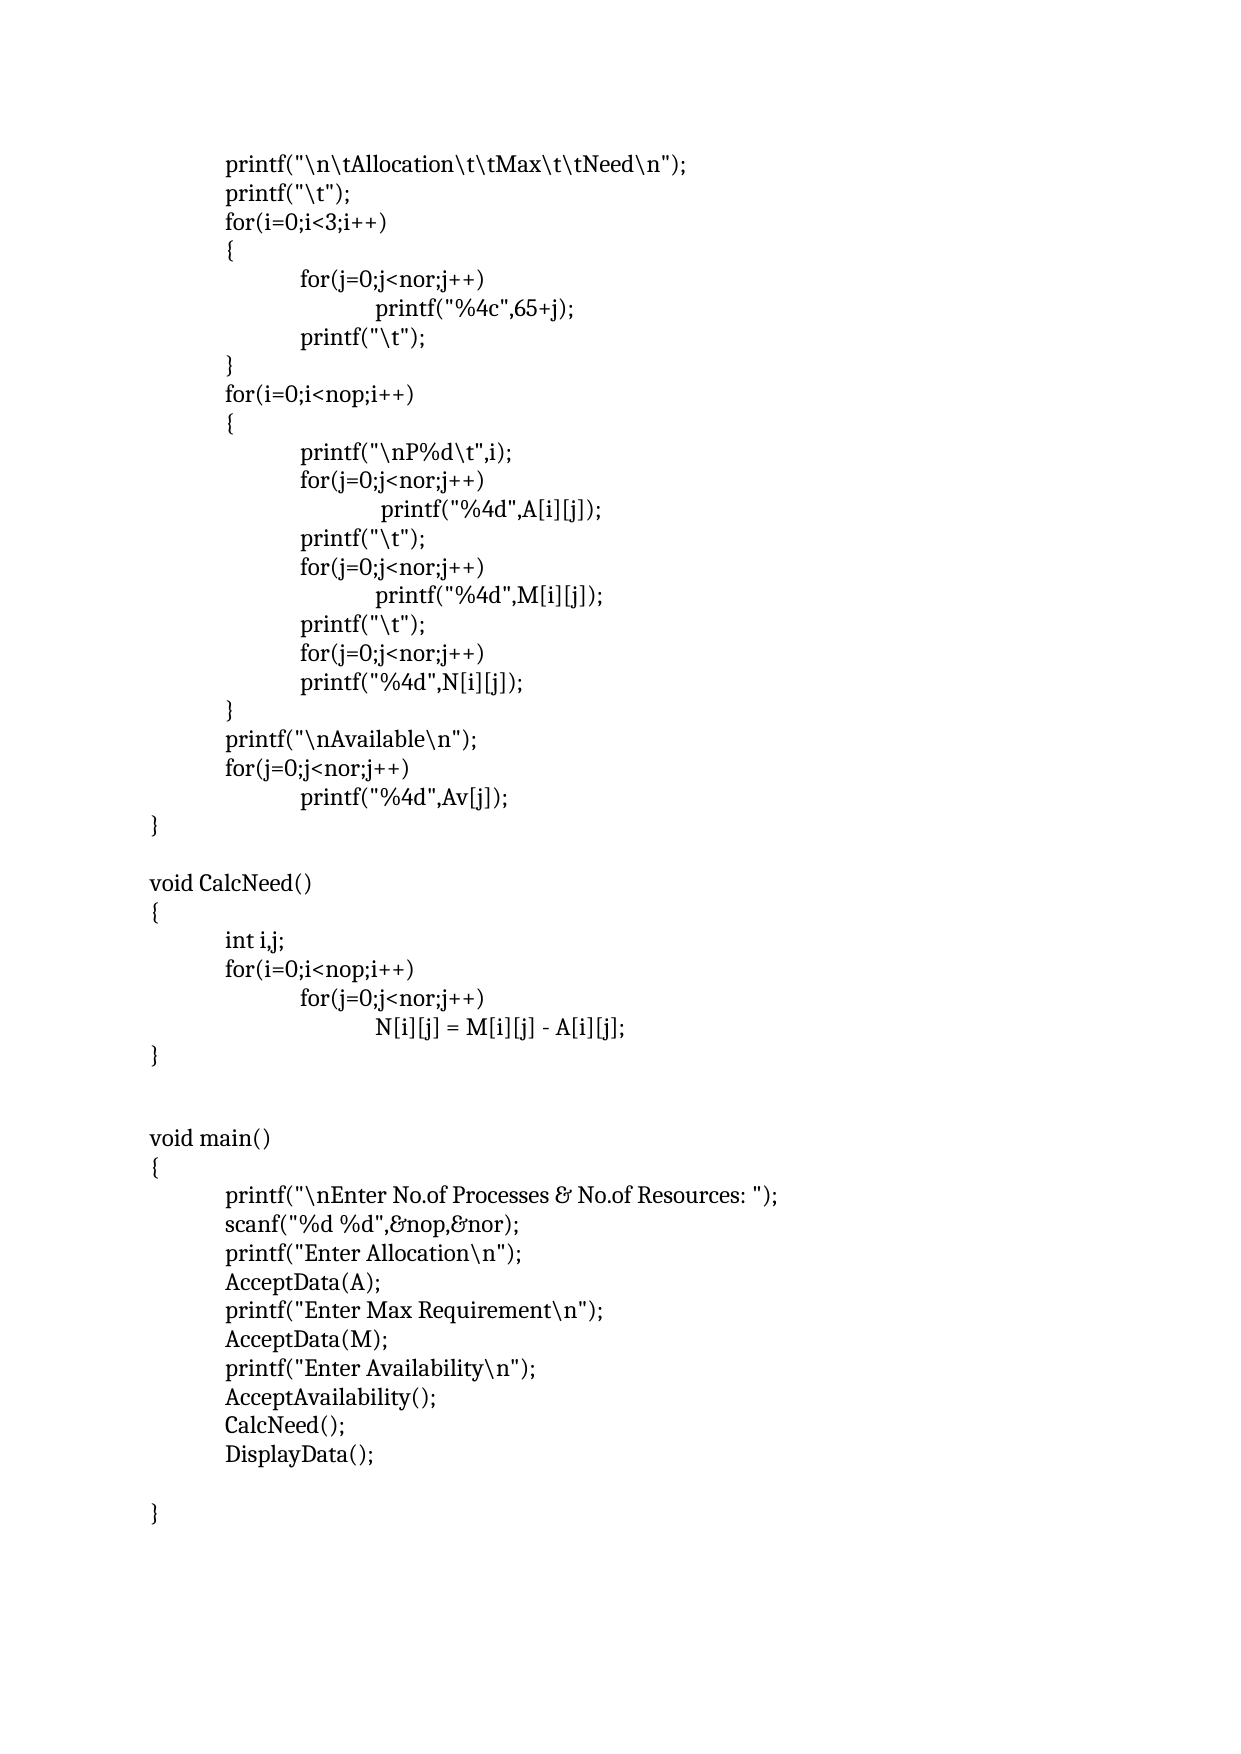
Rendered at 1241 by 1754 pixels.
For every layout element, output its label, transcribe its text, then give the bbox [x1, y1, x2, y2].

text int i,j; [150, 926, 1090, 955]
text } [150, 351, 1090, 380]
text } [150, 811, 1090, 840]
text { [150, 897, 1090, 926]
text printf("\t"); [150, 322, 1090, 351]
text AcceptAvailability(); [150, 1383, 1090, 1411]
text printf("\t"); [150, 610, 1090, 639]
text for(i=0;i<nop;i++) [150, 955, 1090, 984]
text printf("\nAvailable\n"); [150, 725, 1090, 754]
text printf("\t"); [150, 524, 1090, 552]
text printf("\nP%d\t",i); [150, 437, 1090, 466]
text for(i=0;i<nop;i++) [150, 380, 1090, 409]
text printf("\n\tAllocation\t\tMax\t\tNeed\n"); [150, 150, 1090, 179]
text printf("\t"); [150, 179, 1090, 207]
text printf("%4d",M[i][j]); [150, 581, 1090, 610]
text for(j=0;j<nor;j++) [150, 754, 1090, 782]
text { [150, 1153, 1090, 1181]
text AcceptData(M); [150, 1325, 1090, 1354]
text for(j=0;j<nor;j++) [150, 466, 1090, 495]
text } [150, 696, 1090, 725]
text printf("%4c",65+j); [150, 294, 1090, 322]
text AcceptData(A); [150, 1268, 1090, 1296]
text { [150, 236, 1090, 265]
text for(j=0;j<nor;j++) [150, 265, 1090, 294]
text CalcNeed(); [150, 1411, 1090, 1440]
text void CalcNeed() [150, 869, 1090, 897]
text void main() [150, 1124, 1090, 1153]
text printf("Enter Allocation\n"); [150, 1239, 1090, 1268]
text { [150, 409, 1090, 437]
text for(j=0;j<nor;j++) [150, 639, 1090, 667]
text printf("%4d",N[i][j]); [150, 667, 1090, 696]
text for(j=0;j<nor;j++) [150, 552, 1090, 581]
text printf("Enter Max Requirement\n"); [150, 1296, 1090, 1325]
text for(j=0;j<nor;j++) [150, 984, 1090, 1012]
text for(i=0;i<3;i++) [150, 207, 1090, 236]
text printf("%4d",Av[j]); [150, 782, 1090, 811]
text N[i][j] = M[i][j] - A[i][j]; [150, 1012, 1090, 1041]
text printf("\nEnter No.of Processes & No.of Resources: "); [150, 1181, 1090, 1210]
text scanf("%d %d",&nop,&nor); [150, 1210, 1090, 1239]
text printf("Enter Availability\n"); [150, 1354, 1090, 1383]
text DisplayData(); [150, 1440, 1090, 1469]
text printf("%4d",A[i][j]); [150, 495, 1090, 524]
text } [150, 1499, 1090, 1527]
text } [150, 1041, 1090, 1070]
